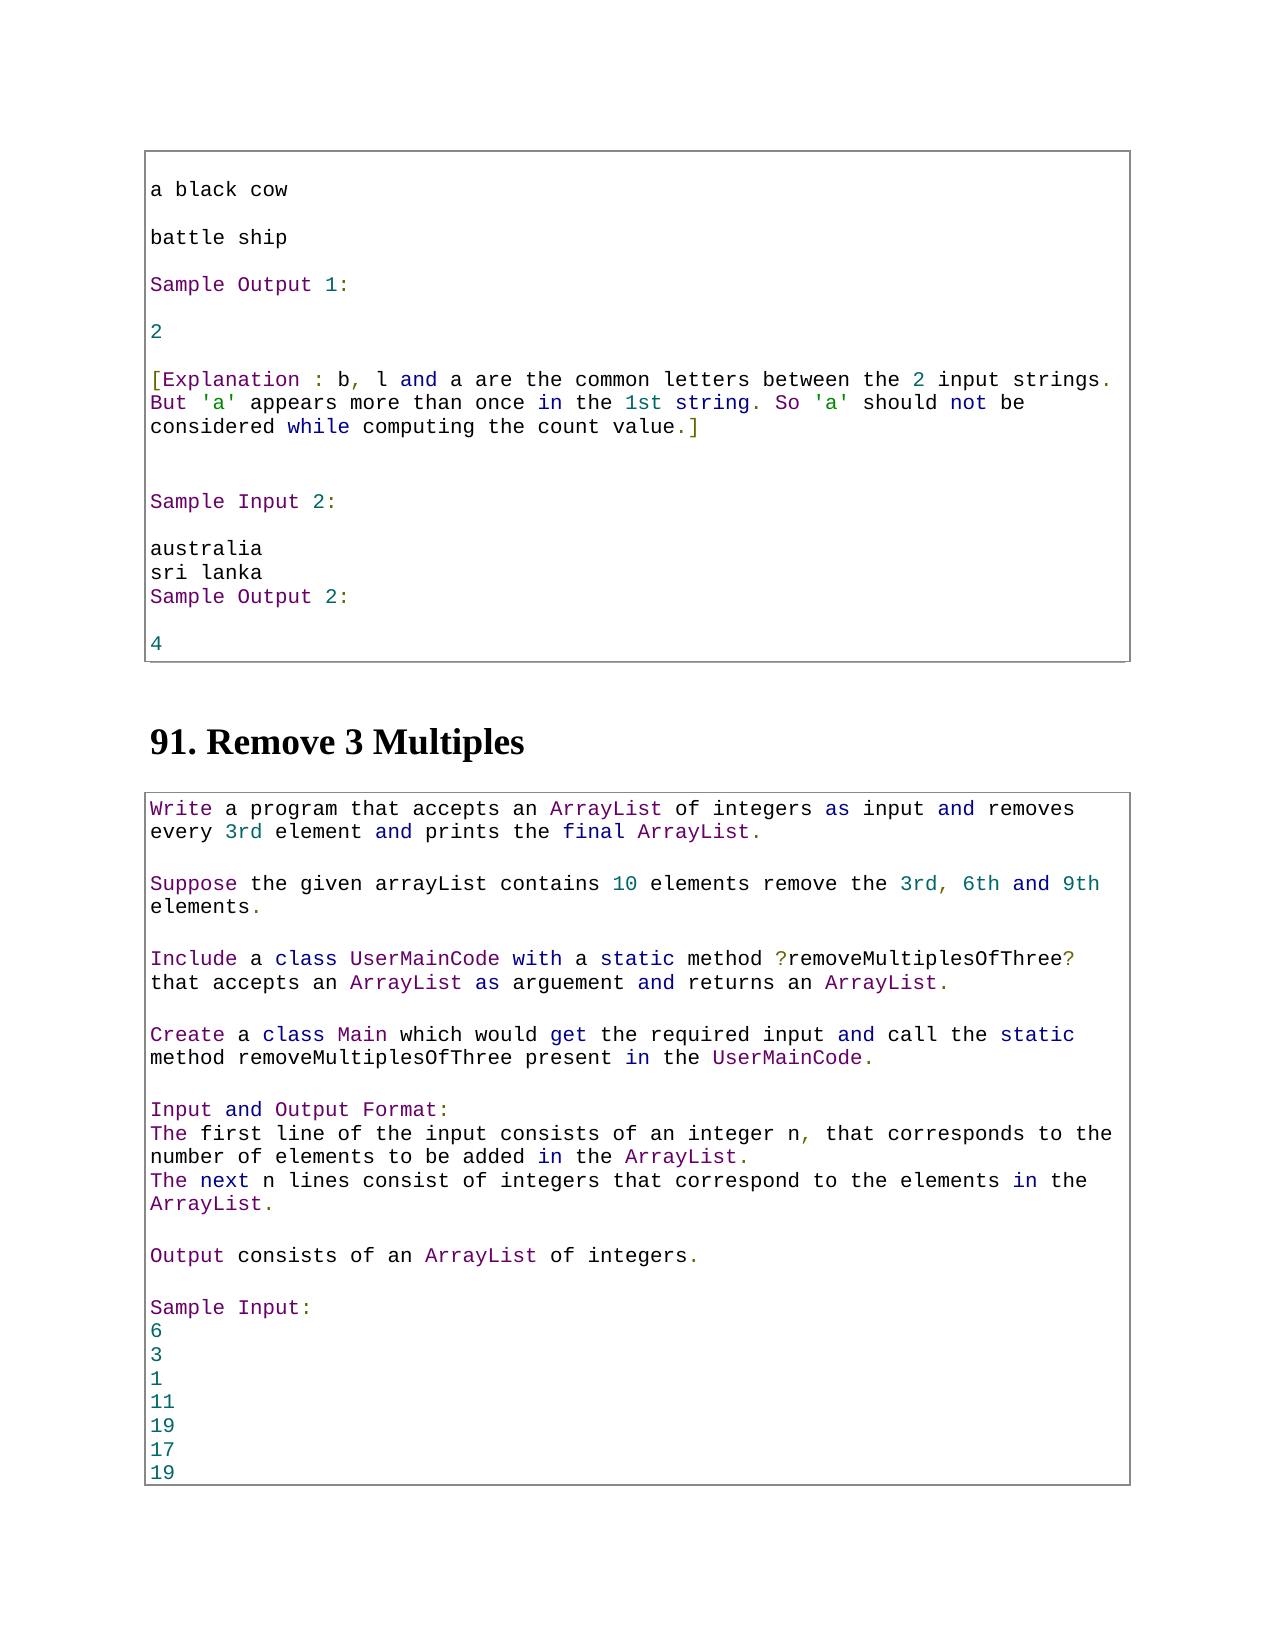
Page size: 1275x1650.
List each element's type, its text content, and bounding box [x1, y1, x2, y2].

text 19 [150, 1415, 1125, 1439]
text sri lanka [150, 562, 1125, 586]
text Sample Output 2: [150, 586, 1125, 609]
text Write a program that accepts an ArrayList of integers as input and removes every 3rd element and prints the final ArrayList. [146, 793, 1129, 845]
text australia [150, 538, 1125, 562]
text 6 [150, 1320, 1125, 1344]
text 1 [150, 1368, 1125, 1391]
text battle ship [150, 227, 1125, 250]
text a black cow [150, 179, 1125, 203]
text 3 [150, 1344, 1125, 1368]
text Sample Input 2: [150, 491, 1125, 515]
text Suppose the given arrayList contains 10 elements remove the 3rd, 6th and 9th elements. [150, 873, 1125, 920]
text Input and Output Format: [150, 1099, 1125, 1122]
text Create a class Main which would get the required input and call the static method removeMultiplesOfThree present in the UserMainCode. [150, 1023, 1125, 1071]
text 11 [150, 1391, 1125, 1415]
text 91. Remove 3 Multiples [150, 719, 1125, 763]
text 4 [146, 627, 1129, 661]
text The next n lines consist of integers that correspond to the elements in the ArrayList. [150, 1170, 1125, 1217]
text Sample Output 1: [150, 274, 1125, 298]
text 19 [150, 1462, 1125, 1484]
text Output consists of an ArrayList of integers. [150, 1245, 1125, 1269]
text 17 [150, 1439, 1125, 1462]
text Include a class UserMainCode with a static method ?removeMultiplesOfThree? that accepts an ArrayList as arguement and returns an ArrayList. [150, 948, 1125, 996]
text Sample Input: [150, 1297, 1125, 1320]
text 2 [150, 321, 1125, 345]
text [Explanation : b, l and a are the common letters between the 2 input strings. But 'a' appears more than once in the 1st string. So 'a' should not be considered while computing the count value.] [150, 368, 1125, 439]
text The first line of the input consists of an integer n, that corresponds to the number of elements to be added in the ArrayList. [150, 1122, 1125, 1170]
